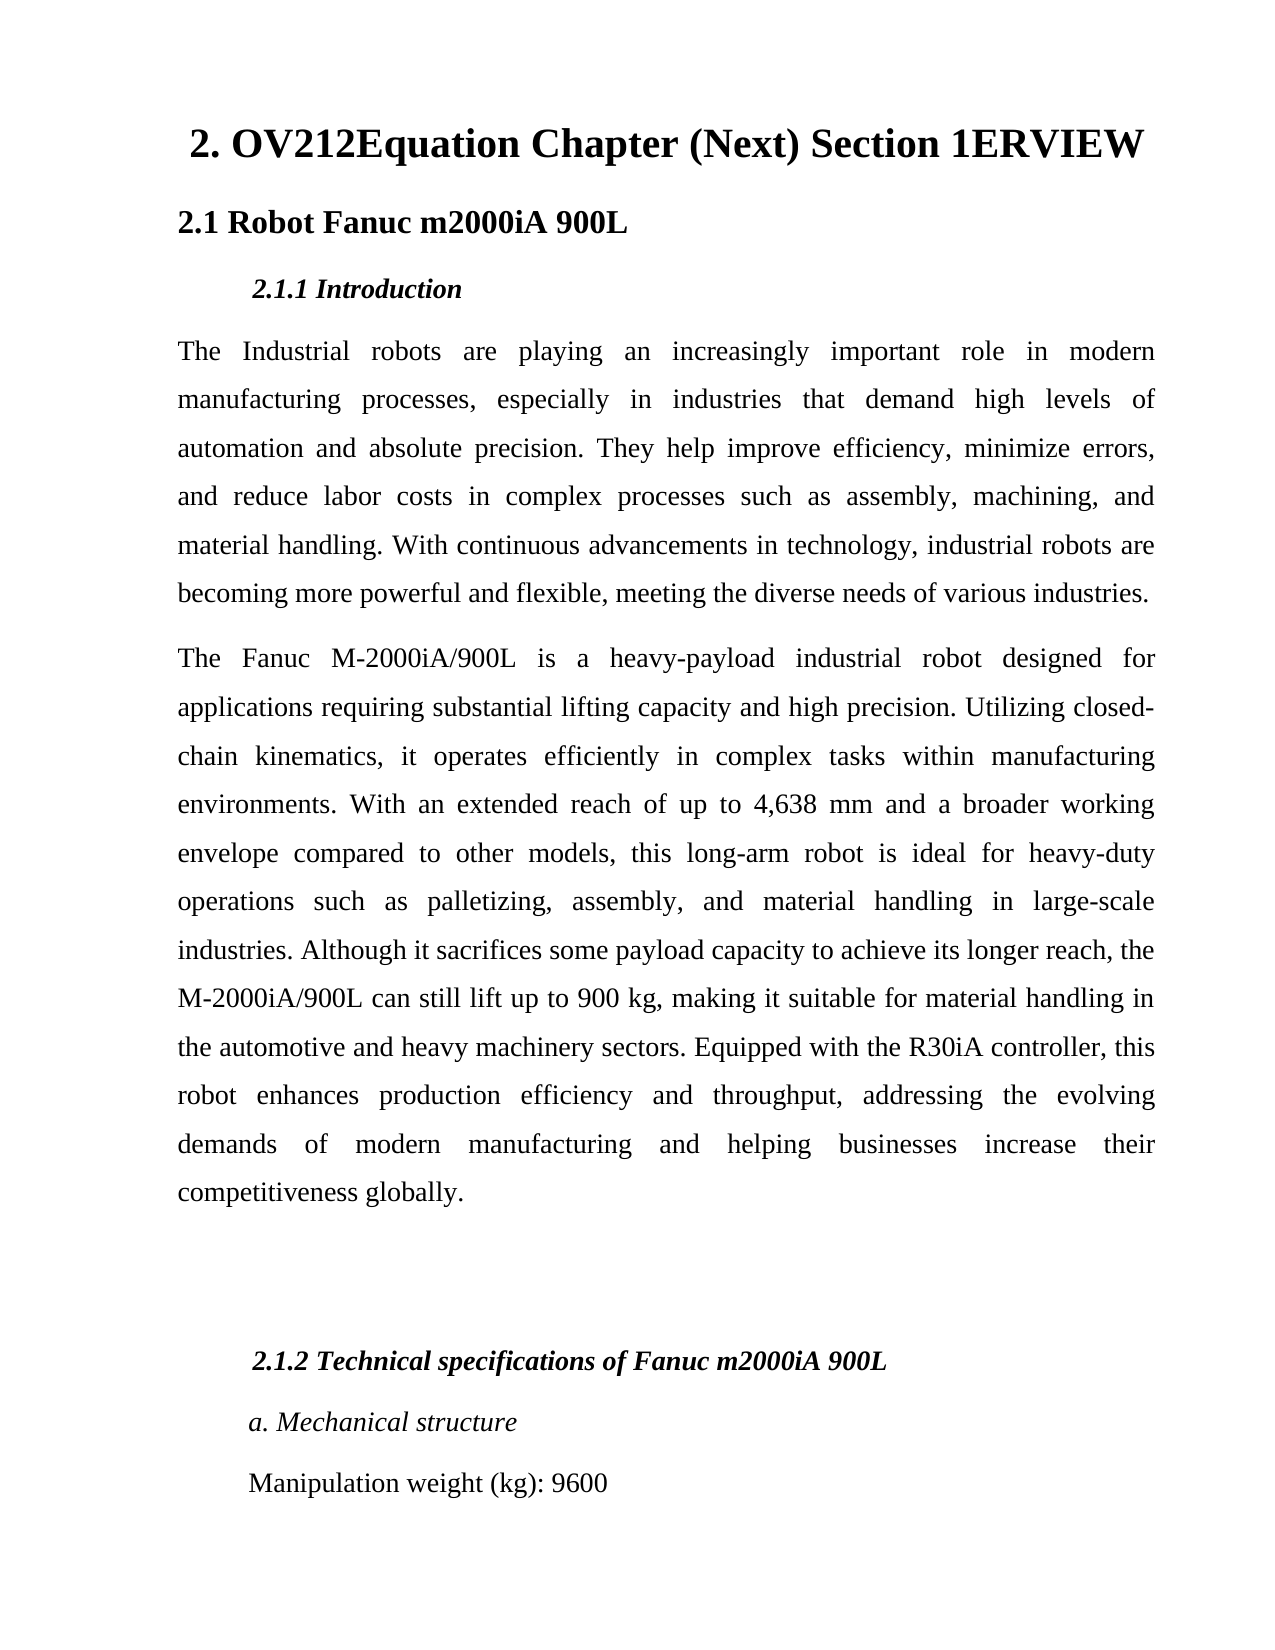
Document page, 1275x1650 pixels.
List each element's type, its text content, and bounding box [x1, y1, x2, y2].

subtitle Introduction [252, 272, 1157, 305]
subtitle Technical specifications of Fanuc m2000iA 900L [252, 1344, 1157, 1376]
text Manipulation weight (kg): 9600 [177, 1466, 1157, 1498]
subtitle Robot Fanuc m2000iA 900L [177, 202, 1157, 241]
subtitle Mechanical structure [248, 1405, 1157, 1437]
text The Fanuc M-2000iA/900L is a heavy-payload industrial robot designed for applications requiring substantial lifting capacity and high precision. Utilizing closed-chain kinematics, it operates efficiently in complex tasks within manufacturing environments. With an extended reach of up to 4,638 mm and a broader working envelope compared to other models, this long-arm robot is ideal for heavy-duty operations such as palletizing, assembly, and material handling in large-scale industries. Although it sacrifices some payload capacity to achieve its longer reach, the M-2000iA/900L can still lift up to 900 kg, making it suitable for material handling in the automotive and heavy machinery sectors. Equipped with the R30iA controller, this robot enhances production efficiency and throughput, addressing the evolving demands of modern manufacturing and helping businesses increase their competitiveness globally. [177, 641, 1157, 1208]
subtitle OVERVIEW [177, 118, 1157, 166]
text The Industrial robots are playing an increasingly important role in modern manufacturing processes, especially in industries that demand high levels of automation and absolute precision. They help improve efficiency, minimize errors, and reduce labor costs in complex processes such as assembly, machining, and material handling. With continuous advancements in technology, industrial robots are becoming more powerful and flexible, meeting the diverse needs of various industries. [177, 333, 1157, 609]
